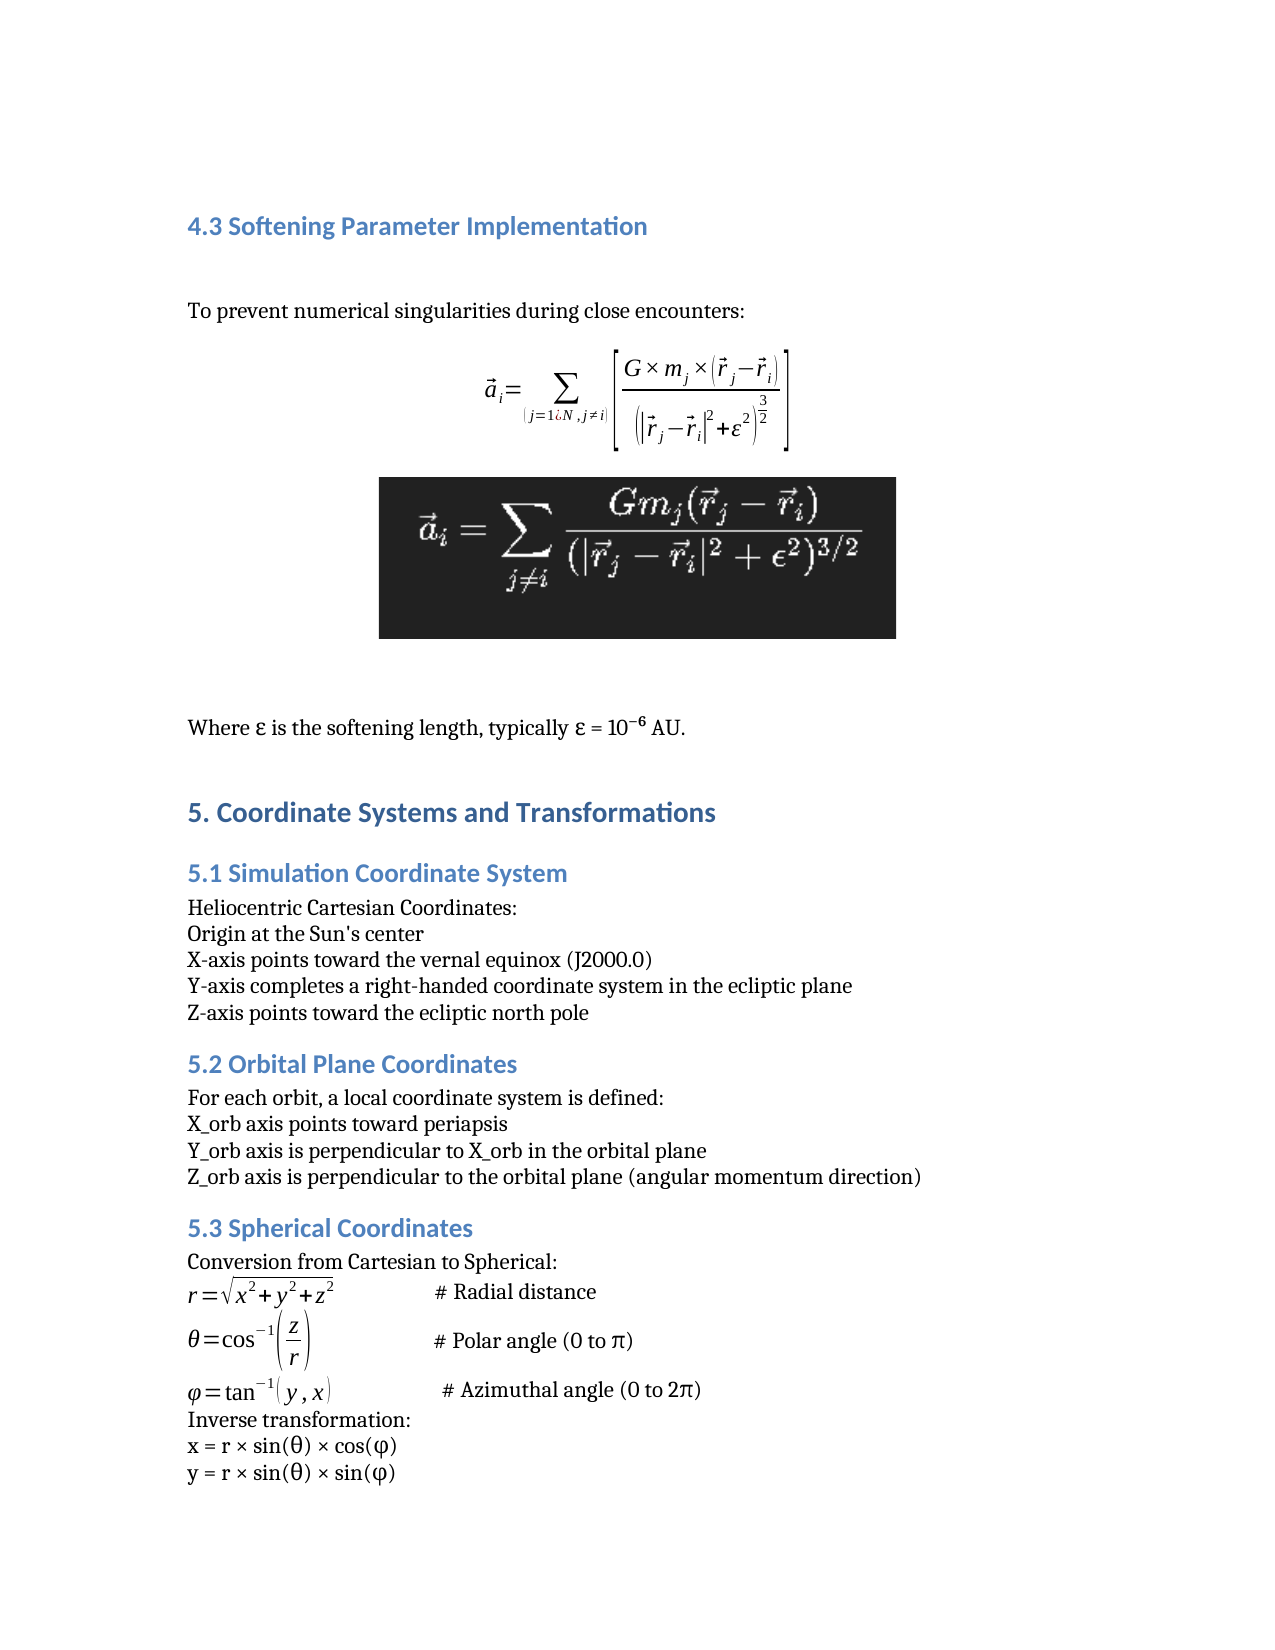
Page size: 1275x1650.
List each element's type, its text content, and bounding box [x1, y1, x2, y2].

text Z_orb axis is perpendicular to the orbital plane (angular momentum direction) [187, 1164, 1087, 1190]
text Where ε is the softening length, typically ε = 10⁻⁶ AU. [187, 714, 1087, 741]
subtitle 5.2 Orbital Plane Coordinates [187, 1047, 1087, 1080]
text Inverse transformation: [187, 1407, 1087, 1433]
text x = r × sin(θ) × cos(φ) [187, 1433, 1087, 1459]
text Z-axis points toward the ecliptic north pole [187, 1000, 1087, 1026]
text Heliocentric Cartesian Coordinates: [187, 894, 1087, 921]
subtitle 4.3 Softening Parameter Implementation [187, 209, 1087, 242]
subtitle 5.1 Simulation Coordinate System [187, 856, 1087, 889]
subtitle 5. Coordinate Systems and Transformations [187, 794, 1087, 830]
text Conversion from Cartesian to Spherical: [187, 1249, 1087, 1275]
text y = r × sin(θ) × sin(φ) [187, 1459, 1087, 1486]
text # Radial distance [187, 1275, 1087, 1309]
text X-axis points toward the vernal equinox (J2000.0) [187, 947, 1087, 973]
text To prevent numerical singularities during close encounters: [187, 298, 1087, 324]
text For each orbit, a local coordinate system is defined: [187, 1085, 1087, 1111]
text # Polar angle (0 to π) [187, 1309, 1087, 1374]
picture [378, 477, 897, 639]
text # Azimuthal angle (0 to 2π) [187, 1374, 1087, 1407]
subtitle 5.3 Spherical Coordinates [187, 1211, 1087, 1244]
text Y_orb axis is perpendicular to X_orb in the orbital plane [187, 1137, 1087, 1164]
text Y-axis completes a right-handed coordinate system in the ecliptic plane [187, 973, 1087, 1000]
text Origin at the Sun's center [187, 921, 1087, 947]
text X_orb axis points toward periapsis [187, 1111, 1087, 1137]
